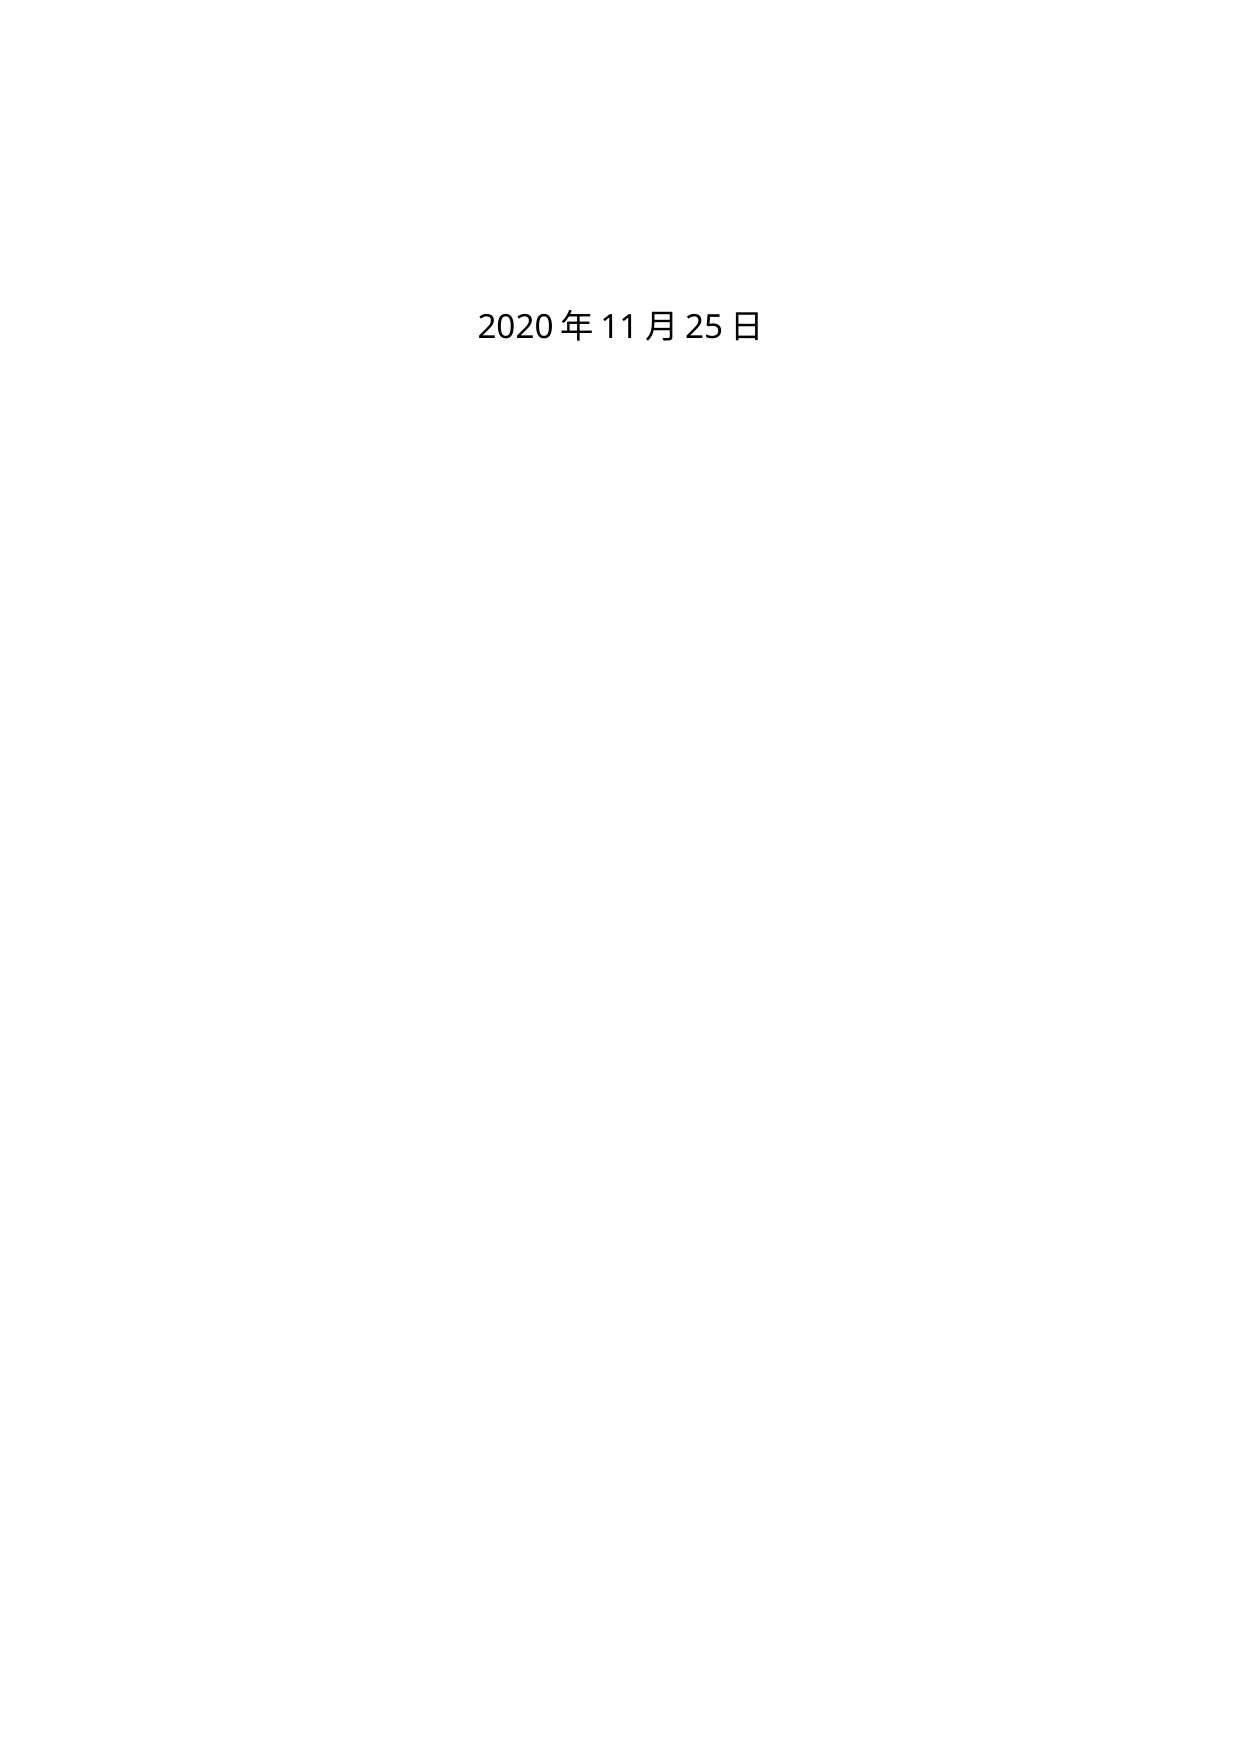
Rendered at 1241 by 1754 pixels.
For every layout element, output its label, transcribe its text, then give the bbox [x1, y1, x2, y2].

text 2020年11月25日 [187, 292, 1053, 357]
